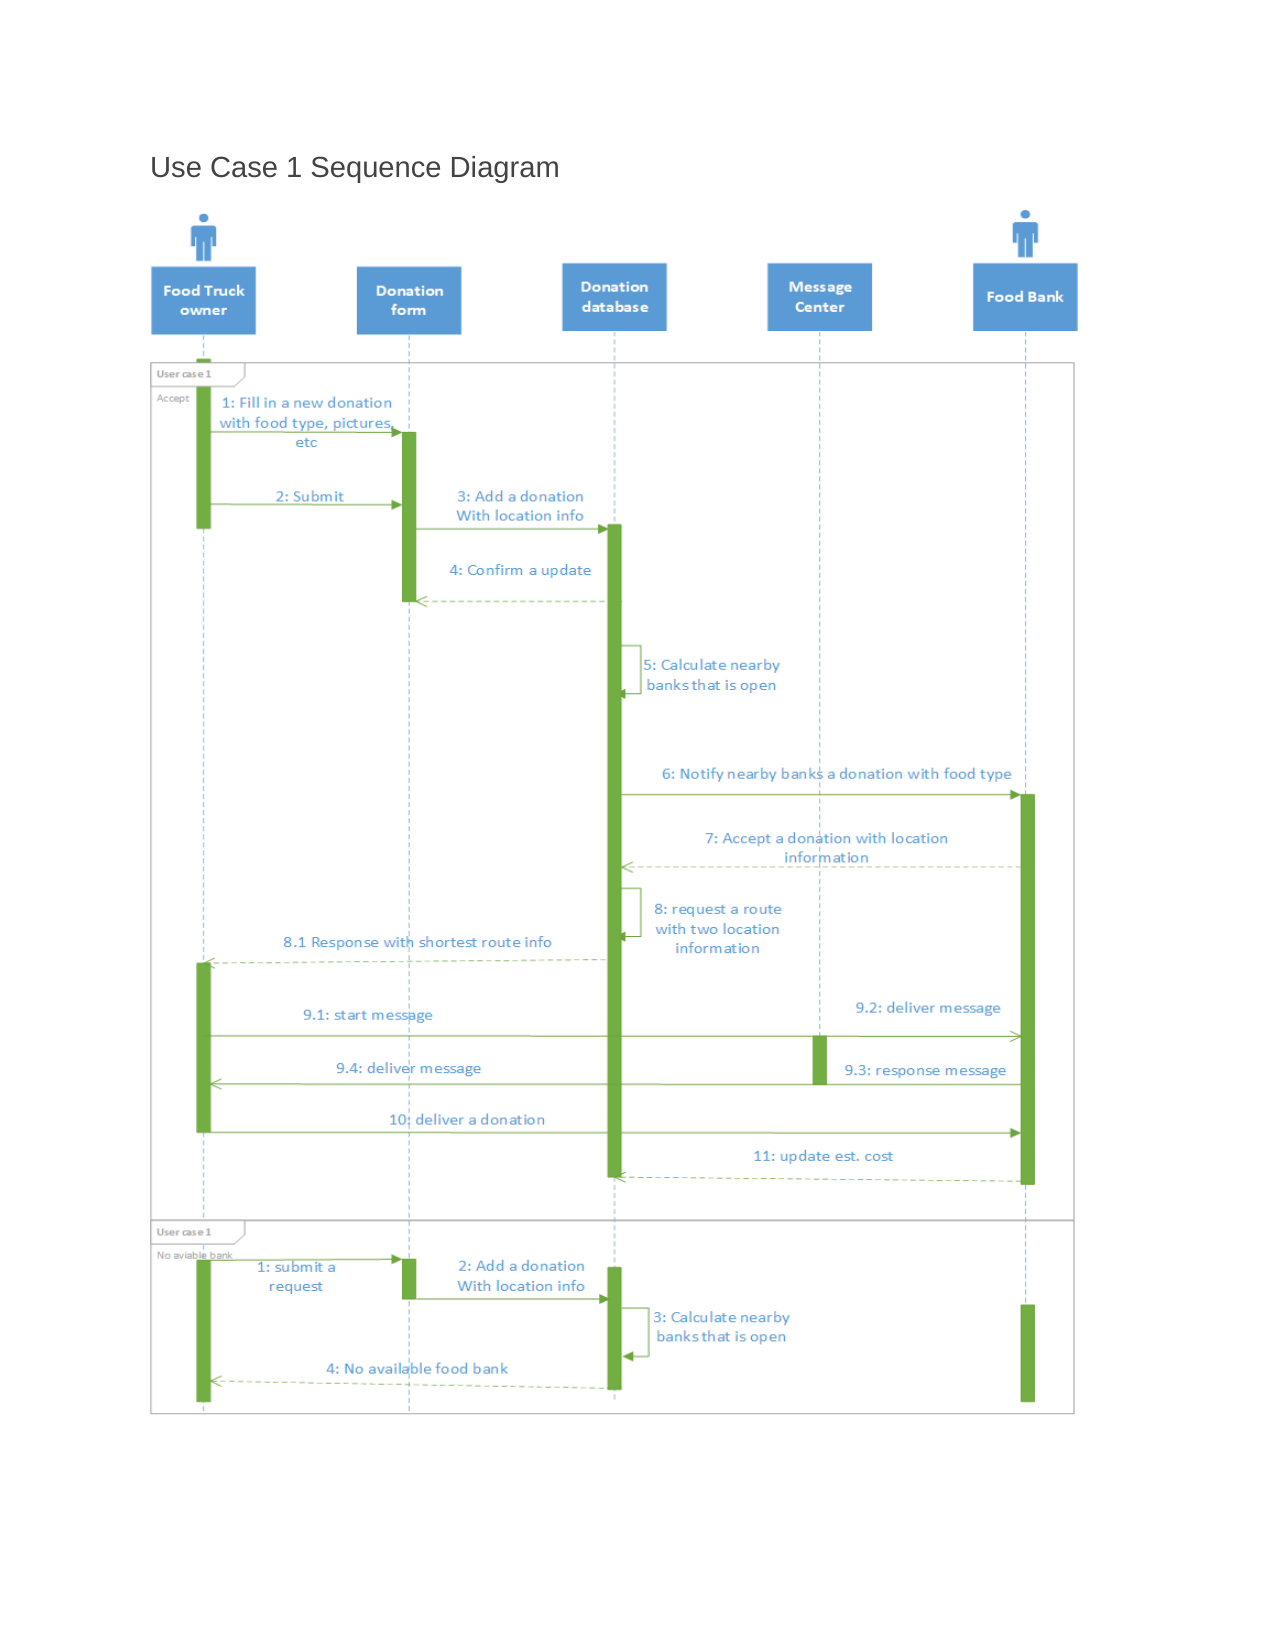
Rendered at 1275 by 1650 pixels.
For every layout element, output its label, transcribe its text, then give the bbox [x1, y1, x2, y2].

subtitle Use Case 1 Sequence Diagram [150, 150, 1125, 183]
picture [150, 208, 1078, 1415]
